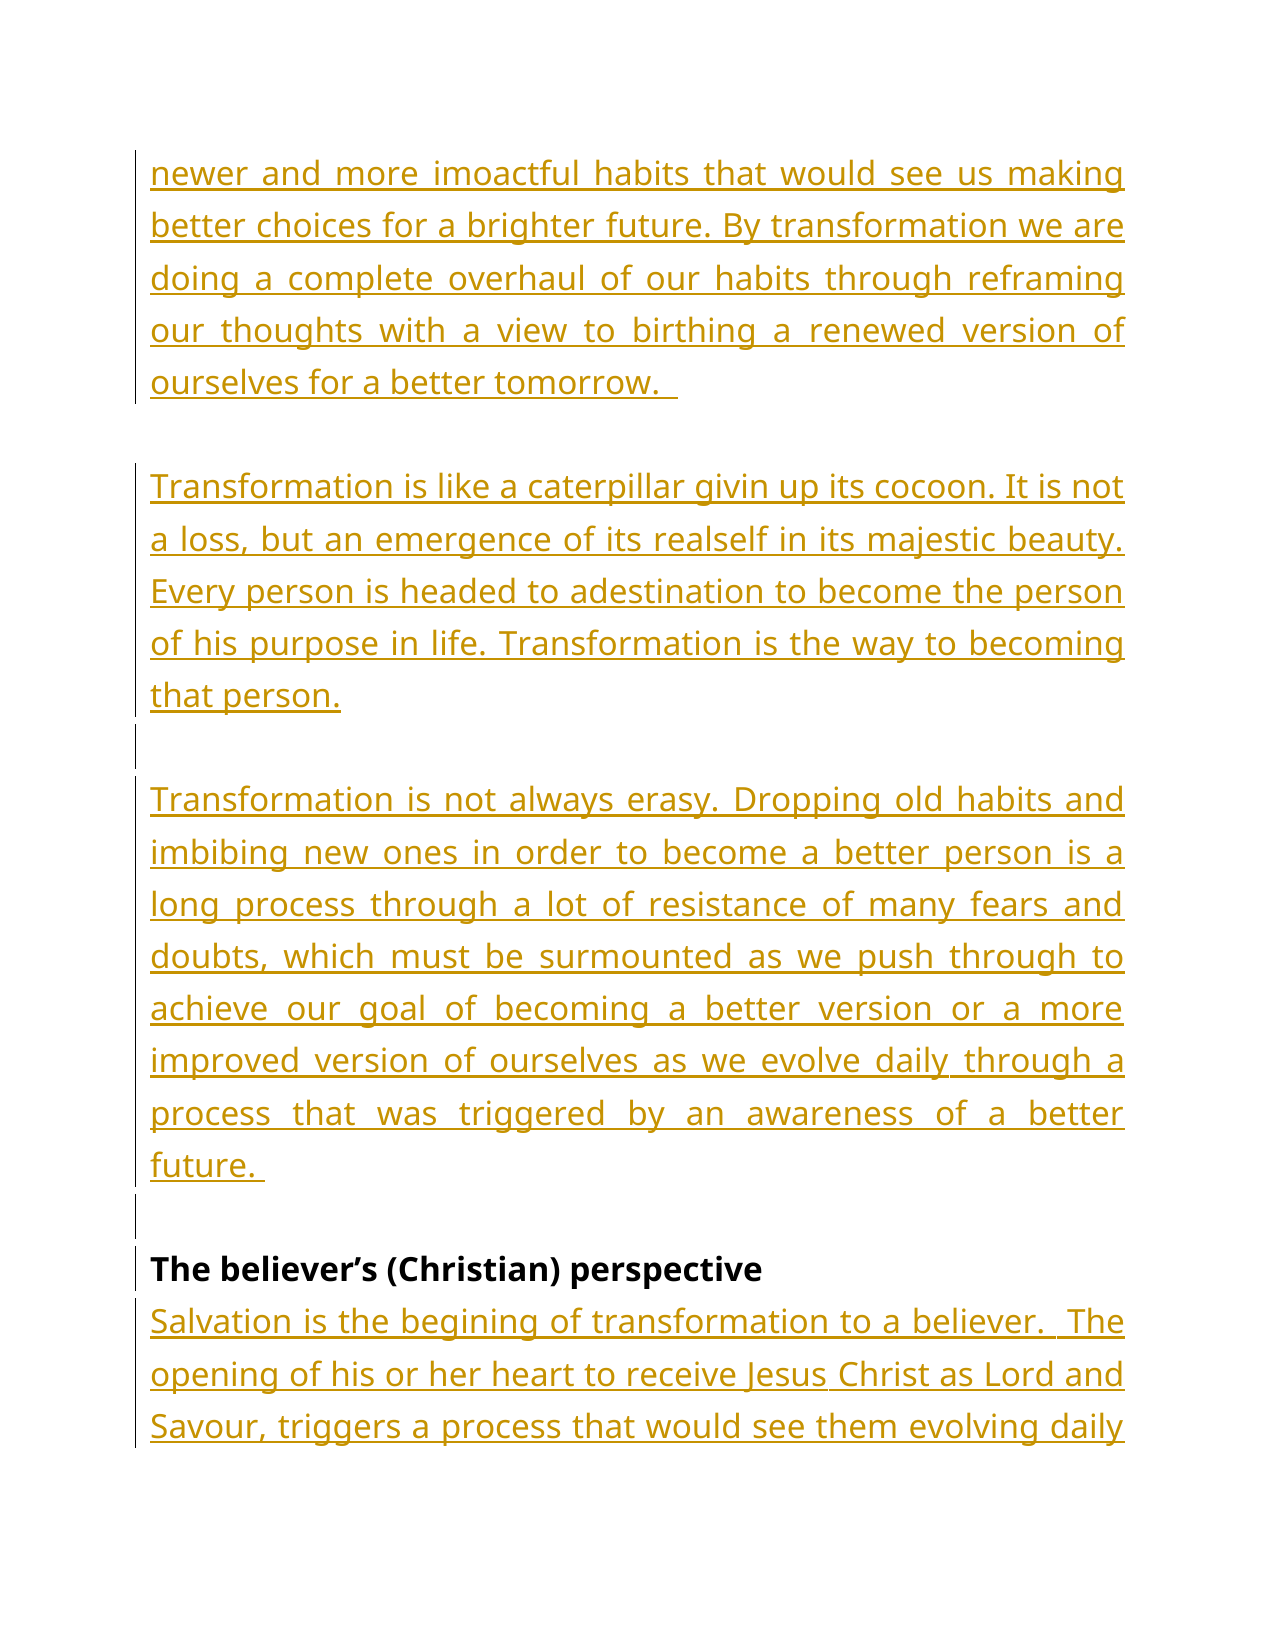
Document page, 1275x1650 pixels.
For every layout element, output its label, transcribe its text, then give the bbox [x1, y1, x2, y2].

text The believer’s (Christian) perspective [150, 1246, 1125, 1291]
text Transformation [150, 347, 1125, 404]
text Transformation [150, 150, 1125, 188]
text Transformation [150, 191, 1125, 240]
text Transformation [150, 243, 1125, 293]
text Transformation [150, 295, 1125, 345]
